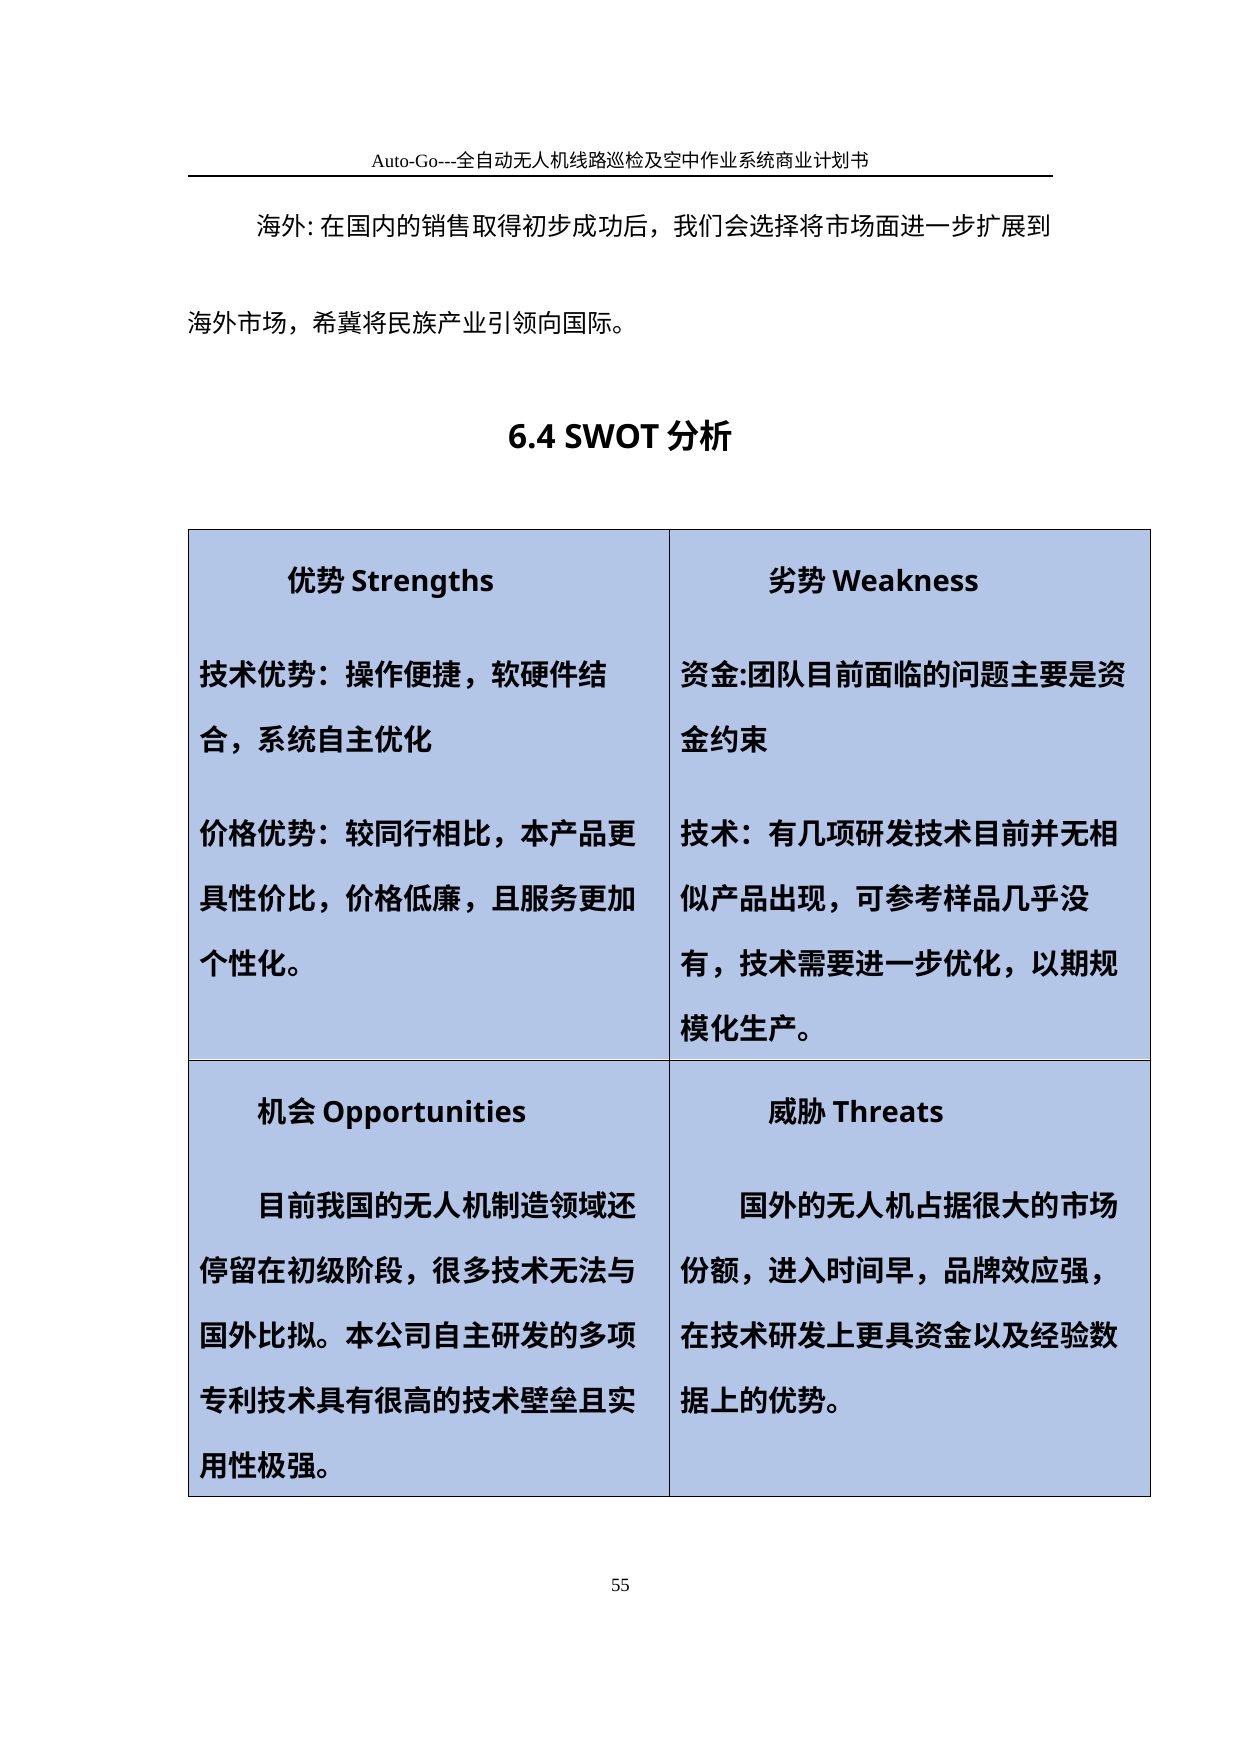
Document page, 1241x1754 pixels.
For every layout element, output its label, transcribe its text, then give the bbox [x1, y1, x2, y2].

table_header 优势Strengths 技术优势：操作便捷，软硬件结合，系统自主优化 价格优势：较同行相比，本产品更具性价比，价格低廉，且服务更加个性化。 [189, 530, 669, 1059]
table_cell 威胁Threats 国外的无人机占据很大的市场份额，进入时间早，品牌效应强，在技术研发上更具资金以及经验数据上的优势。 [670, 1061, 1150, 1496]
table_header 劣势Weakness 资金:团队目前面临的问题主要是资金约束 技术：有几项研发技术目前并无相似产品出现，可参考样品几乎没有，技术需要进一步优化，以期规模化生产。 [670, 530, 1150, 1059]
table_cell 机会Opportunities 目前我国的无人机制造领域还停留在初级阶段，很多技术无法与国外比拟。本公司自主研发的多项专利技术具有很高的技术壁垒且实用性极强。 [189, 1061, 669, 1496]
subtitle 6.4 SWOT分析 [187, 402, 1053, 467]
text 海外: 在国内的销售取得初步成功后，我们会选择将市场面进一步扩展到海外市场，希冀将民族产业引领向国际。 [187, 192, 1053, 354]
